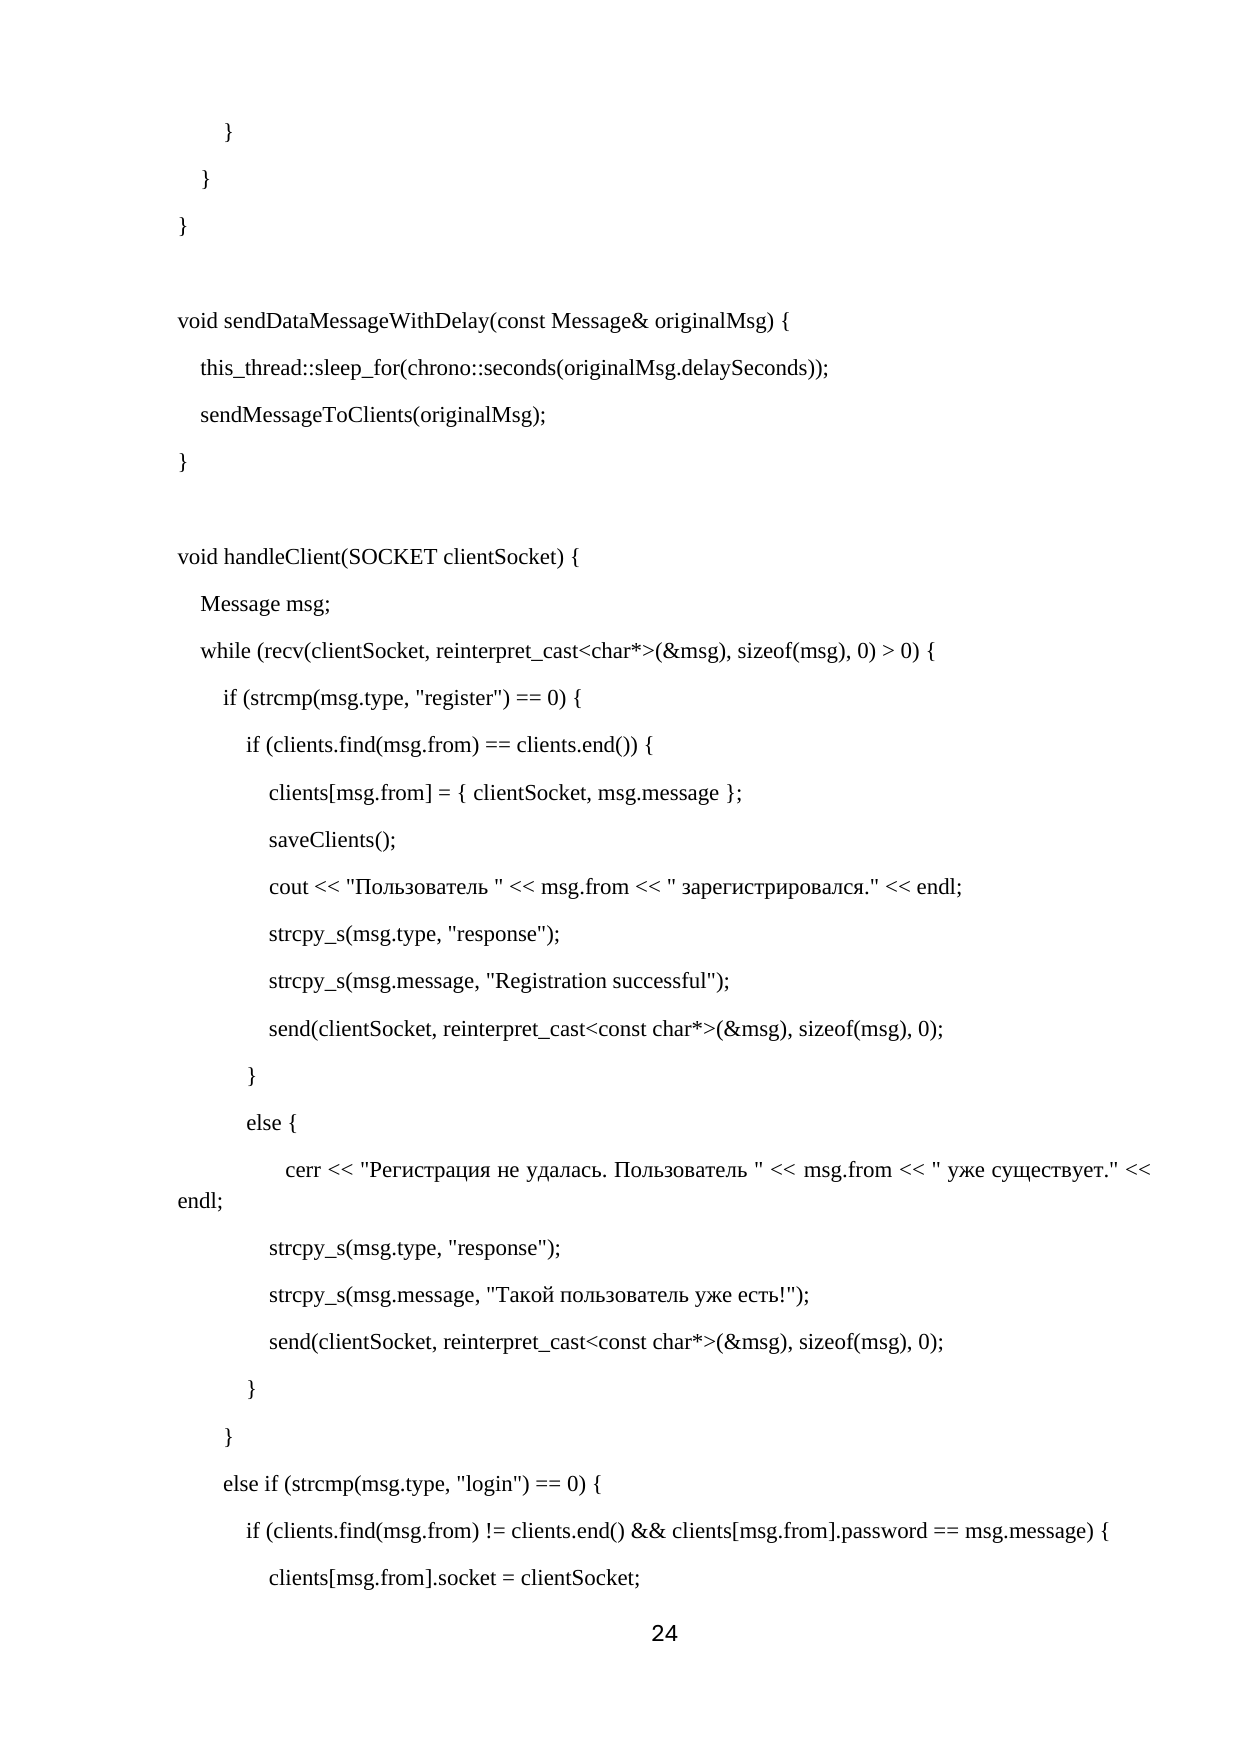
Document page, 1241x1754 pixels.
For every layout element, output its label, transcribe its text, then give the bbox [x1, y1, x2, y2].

text } [177, 1062, 1152, 1088]
text else { [177, 1109, 1152, 1135]
text if (clients.find(msg.from) == clients.end()) { [177, 732, 1152, 758]
text Message msg; [177, 590, 1152, 616]
text } [177, 118, 1152, 144]
text strcpy_s(msg.type, "response"); [177, 920, 1152, 947]
text } [177, 165, 1152, 192]
text } [177, 1376, 1152, 1402]
text else if (strcmp(msg.type, "login") == 0) { [177, 1470, 1152, 1496]
text } [177, 1423, 1152, 1449]
text void handleClient(SOCKET clientSocket) { [177, 543, 1152, 569]
text cerr << "Регистрация не удалась. Пользователь " << msg.from << " уже существует." << endl; [177, 1156, 1152, 1213]
text this_thread::sleep_for(chrono::seconds(originalMsg.delaySeconds)); [177, 354, 1152, 380]
text strcpy_s(msg.message, "Registration successful"); [177, 967, 1152, 994]
text clients[msg.from].socket = clientSocket; [177, 1564, 1152, 1591]
text cout << "Пользователь " << msg.from << " зарегистрировался." << endl; [177, 873, 1152, 899]
text if (clients.find(msg.from) != clients.end() && clients[msg.from].password == msg.message) { [177, 1517, 1152, 1543]
text strcpy_s(msg.message, "Такой пользователь уже есть!"); [177, 1281, 1152, 1307]
text while (recv(clientSocket, reinterpret_cast<char*>(&msg), sizeof(msg), 0) > 0) { [177, 637, 1152, 663]
text clients[msg.from] = { clientSocket, msg.message }; [177, 779, 1152, 805]
text if (strcmp(msg.type, "register") == 0) { [177, 684, 1152, 711]
text saveClients(); [177, 826, 1152, 852]
text } [177, 448, 1152, 475]
text strcpy_s(msg.type, "response"); [177, 1234, 1152, 1260]
text void sendDataMessageWithDelay(const Message& originalMsg) { [177, 307, 1152, 333]
text send(clientSocket, reinterpret_cast<const char*>(&msg), sizeof(msg), 0); [177, 1328, 1152, 1355]
text sendMessageToClients(originalMsg); [177, 401, 1152, 428]
text } [177, 212, 1152, 239]
text send(clientSocket, reinterpret_cast<const char*>(&msg), sizeof(msg), 0); [177, 1015, 1152, 1041]
